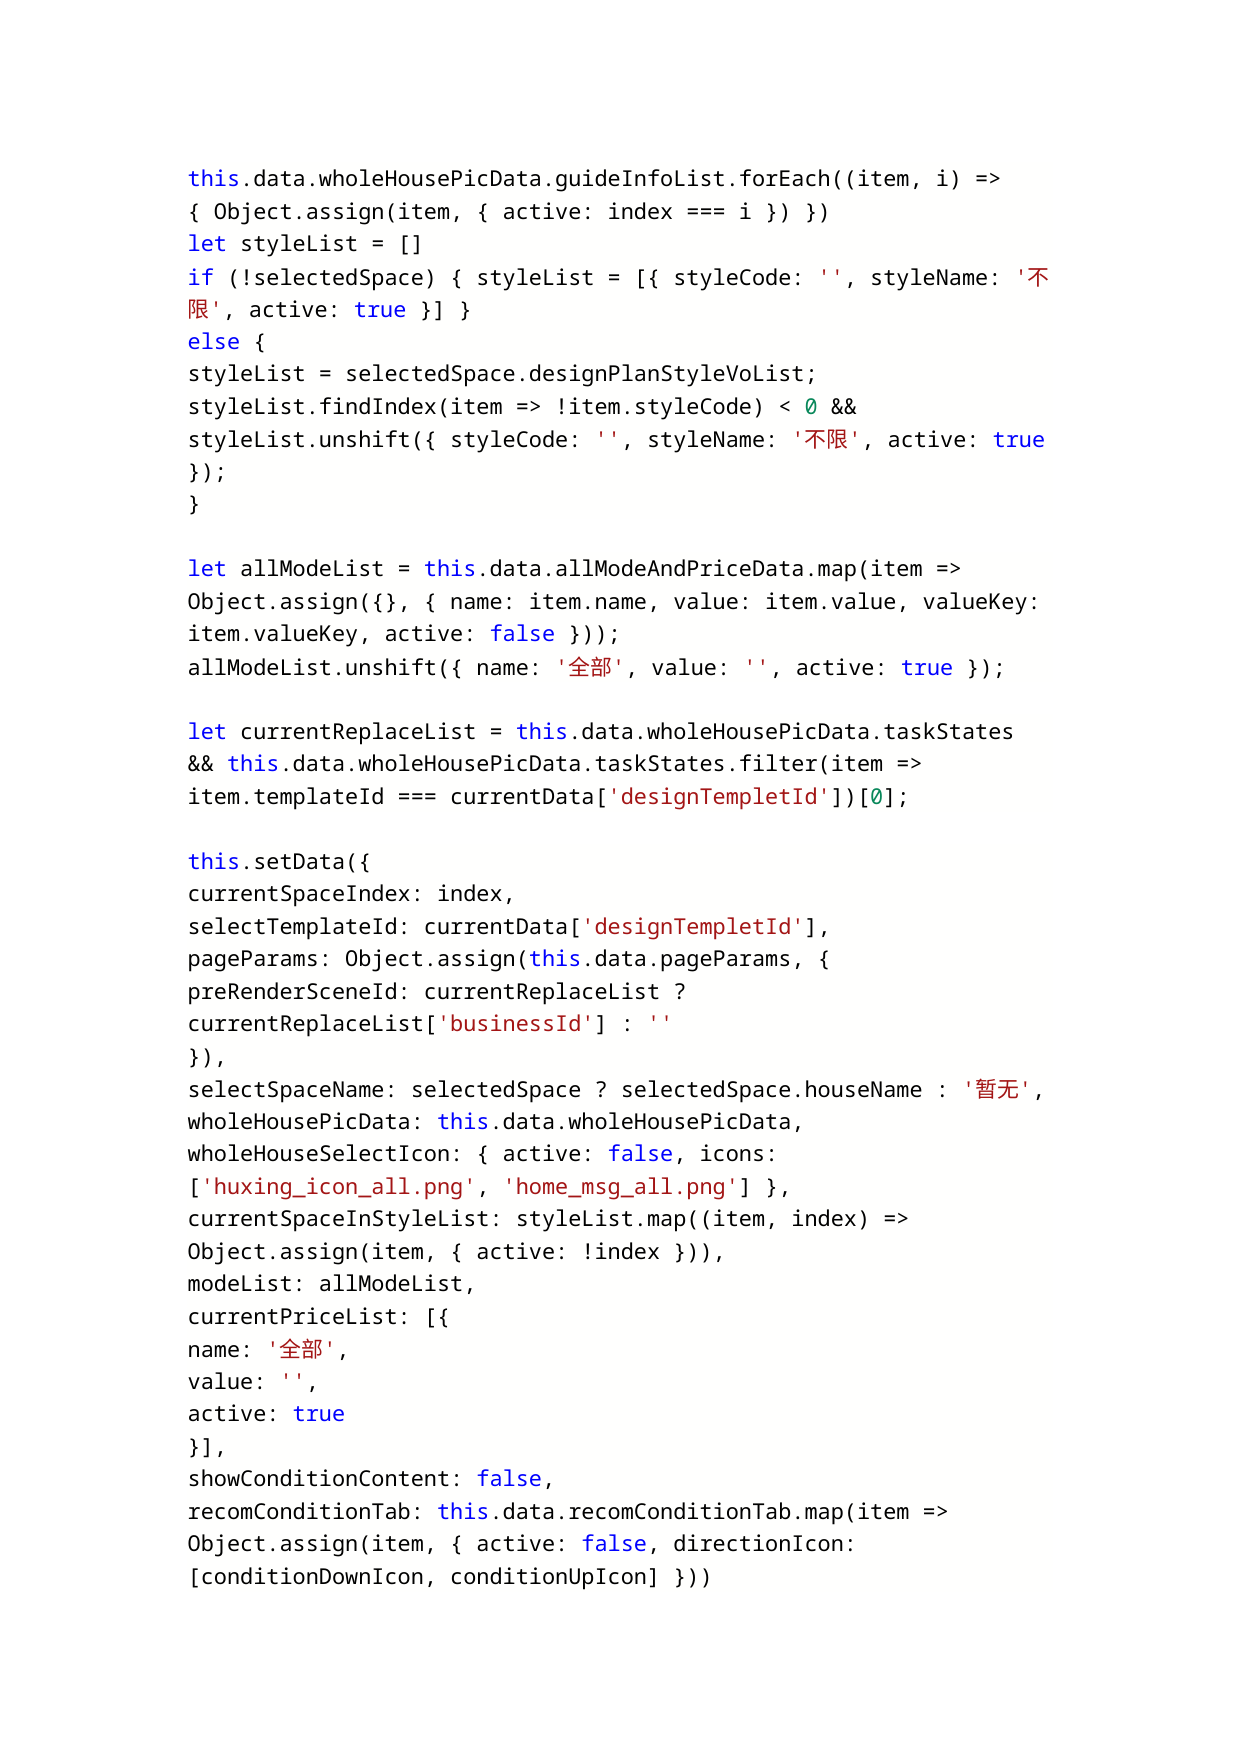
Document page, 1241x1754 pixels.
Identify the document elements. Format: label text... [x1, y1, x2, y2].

text this.data.wholeHousePicData.guideInfoList.forEach((item, i) => { Object.assign(item, { active: index === i }) }) [187, 162, 1053, 227]
text active: true [187, 1397, 1053, 1429]
text allModeList.unshift({ name: '全部', value: '', active: true }); [187, 649, 1053, 682]
text let allModeList = this.data.allModeAndPriceData.map(item => Object.assign({}, { name: item.name, value: item.value, valueKey: item.valueKey, active: false })); [187, 552, 1053, 649]
text value: '', [187, 1364, 1053, 1397]
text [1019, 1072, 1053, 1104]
text showConditionContent: false, [187, 1462, 1053, 1494]
text recomConditionTab: this.data.recomConditionTab.map(item => Object.assign(item, { active: false, directionIcon: [conditionDownIcon, conditionUpIcon] })) [187, 1494, 1053, 1592]
text wholeHousePicData: this.data.wholeHousePicData, [187, 1104, 1053, 1137]
text preRenderSceneId: currentReplaceList ? currentReplaceList['businessId'] : '' [187, 974, 1053, 1039]
text modeList: allModeList, [187, 1267, 1053, 1299]
text this.setData({ [187, 844, 1053, 877]
text selectTemplateId: currentData['designTempletId'], [187, 909, 1053, 942]
text wholeHouseSelectIcon: { active: false, icons: ['huxing_icon_all.png', 'home_msg_all.png'] }, [187, 1137, 1053, 1202]
text } [187, 487, 1053, 519]
text else { [187, 324, 1053, 357]
text name: '全部', [323, 1332, 1053, 1364]
text if (!selectedSpace) { styleList = [{ styleCode: '', styleName: '不限', active: true }] } [187, 259, 1053, 324]
text let styleList = [] [187, 227, 1053, 259]
text let currentReplaceList = this.data.wholeHousePicData.taskStates && this.data.wholeHousePicData.taskStates.filter(item => item.templateId === currentData['designTempletId'])[0]; [187, 714, 1053, 812]
text currentPriceList: [{ [187, 1299, 1053, 1332]
text currentSpaceInStyleList: styleList.map((item, index) => Object.assign(item, { active: !index })), [187, 1202, 1053, 1267]
text currentSpaceIndex: index, [187, 877, 1053, 909]
text }], [187, 1429, 1053, 1462]
text styleList.findIndex(item => !item.styleCode) < 0 && styleList.unshift({ styleCode: '', styleName: '不限', active: true }); [187, 389, 1053, 487]
text styleList = selectedSpace.designPlanStyleVoList; [187, 357, 1053, 389]
text pageParams: Object.assign(this.data.pageParams, { [187, 942, 1053, 974]
text }), [187, 1039, 1053, 1072]
